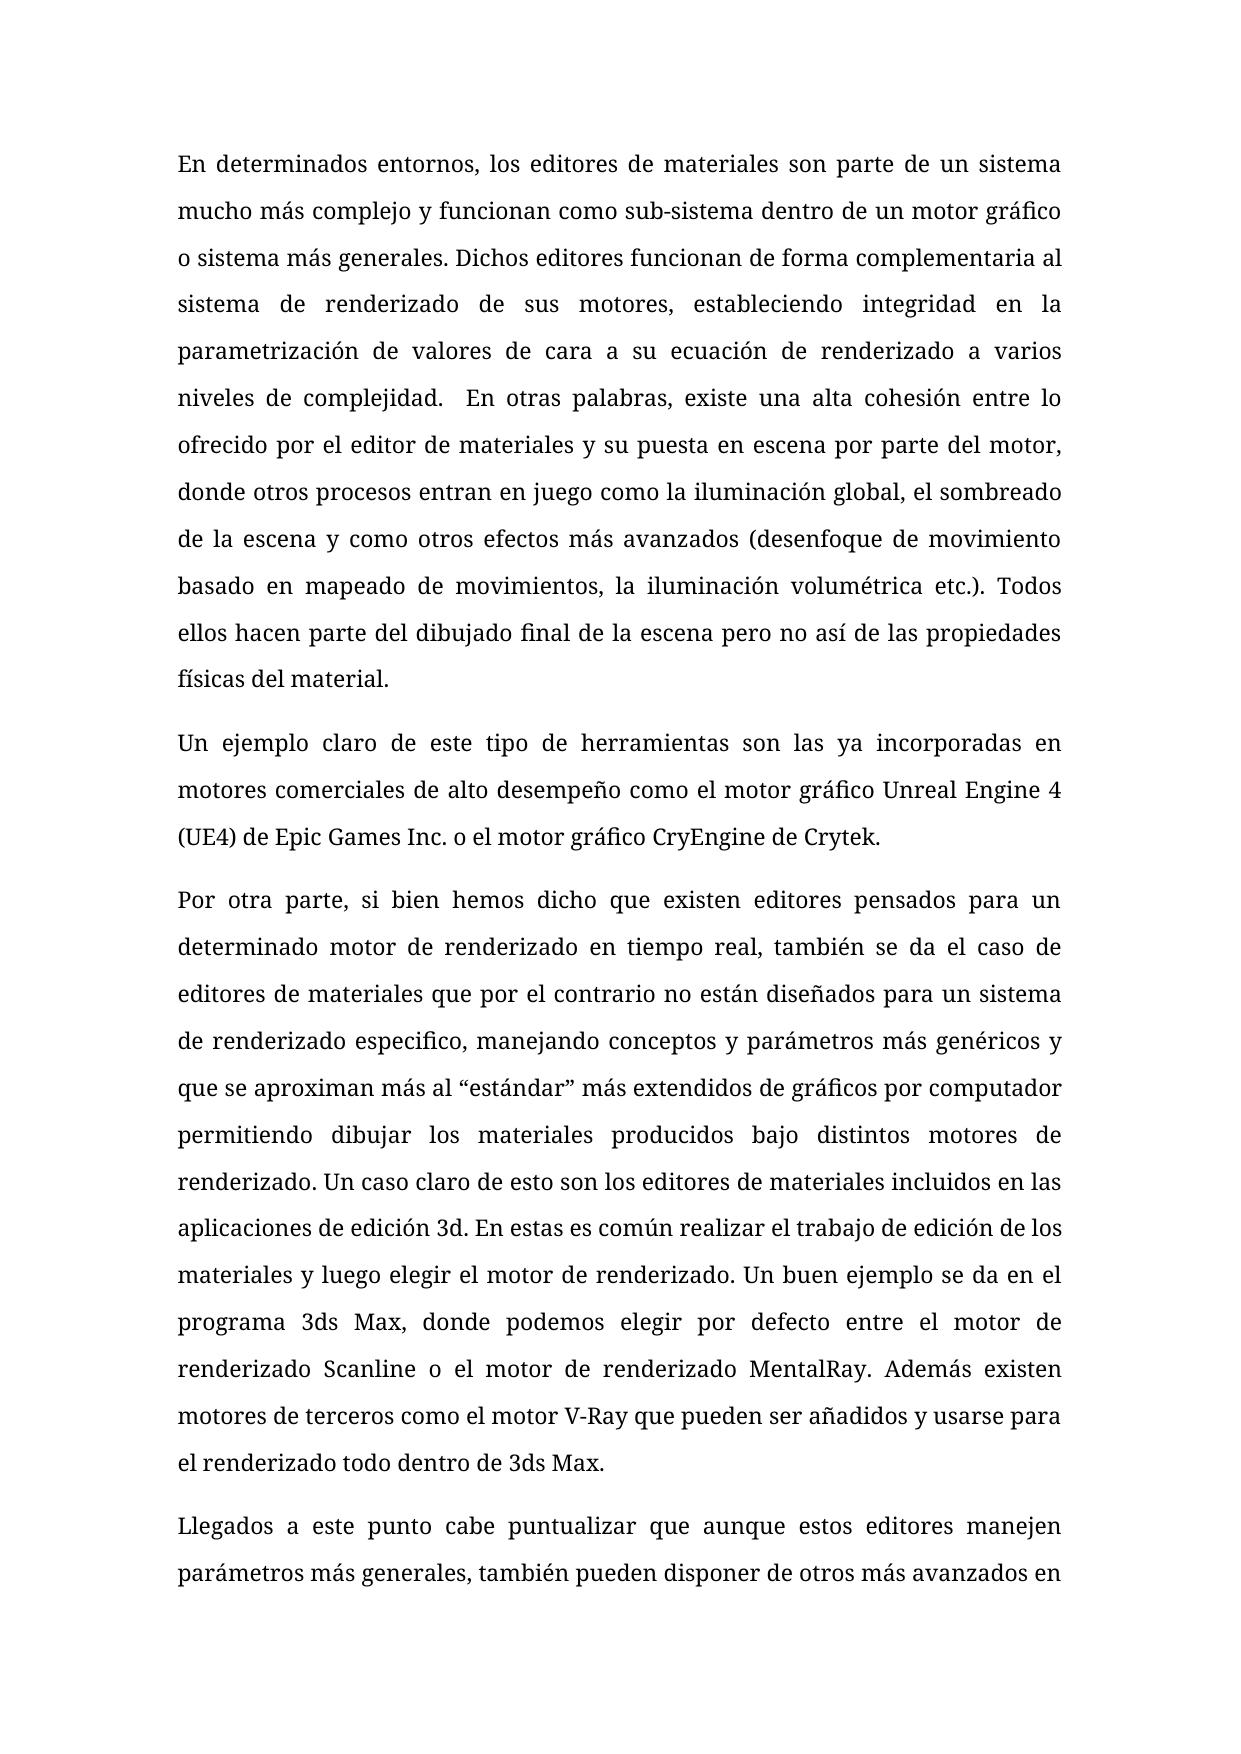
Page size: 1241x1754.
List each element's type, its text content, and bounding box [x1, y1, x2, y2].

text Un ejemplo claro de este tipo de herramientas son las ya incorporadas en motores comerciales de alto desempeño como el motor gráfico Unreal Engine 4 (UE4) de Epic Games Inc. o el motor gráfico CryEngine de Crytek. [177, 727, 1063, 852]
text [177, 1510, 1063, 1588]
text En determinados entornos, los editores de materiales son parte de un sistema mucho más complejo y funcionan como sub-sistema dentro de un motor gráfico o sistema más generales. Dichos editores funcionan de forma complementaria al sistema de renderizado de sus motores, estableciendo integridad en la parametrización de valores de cara a su ecuación de renderizado a varios niveles de complejidad. En otras palabras, existe una alta cohesión entre lo ofrecido por el editor de materiales y su puesta en escena por parte del motor, donde otros procesos entran en juego como la iluminación global, el sombreado de la escena y como otros efectos más avanzados (desenfoque de movimiento basado en mapeado de movimientos, la iluminación volumétrica etc.). Todos ellos hacen parte del dibujado final de la escena pero no así de las propiedades físicas del material. [177, 148, 1063, 694]
text Por otra parte, si bien hemos dicho que existen editores pensados para un determinado motor de renderizado en tiempo real, también se da el caso de editores de materiales que por el contrario no están diseñados para un sistema de renderizado especifico, manejando conceptos y parámetros más genéricos y que se aproximan más al “estándar” más extendidos de gráficos por computador permitiendo dibujar los materiales producidos bajo distintos motores de renderizado. Un caso claro de esto son los editores de materiales incluidos en las aplicaciones de edición 3d. En estas es común realizar el trabajo de edición de los materiales y luego elegir el motor de renderizado. Un buen ejemplo se da en el programa 3ds Max, donde podemos elegir por defecto entre el motor de renderizado Scanline o el motor de renderizado MentalRay. Además existen motores de terceros como el motor V-Ray que pueden ser añadidos y usarse para el renderizado todo dentro de 3ds Max. [177, 884, 1063, 1478]
